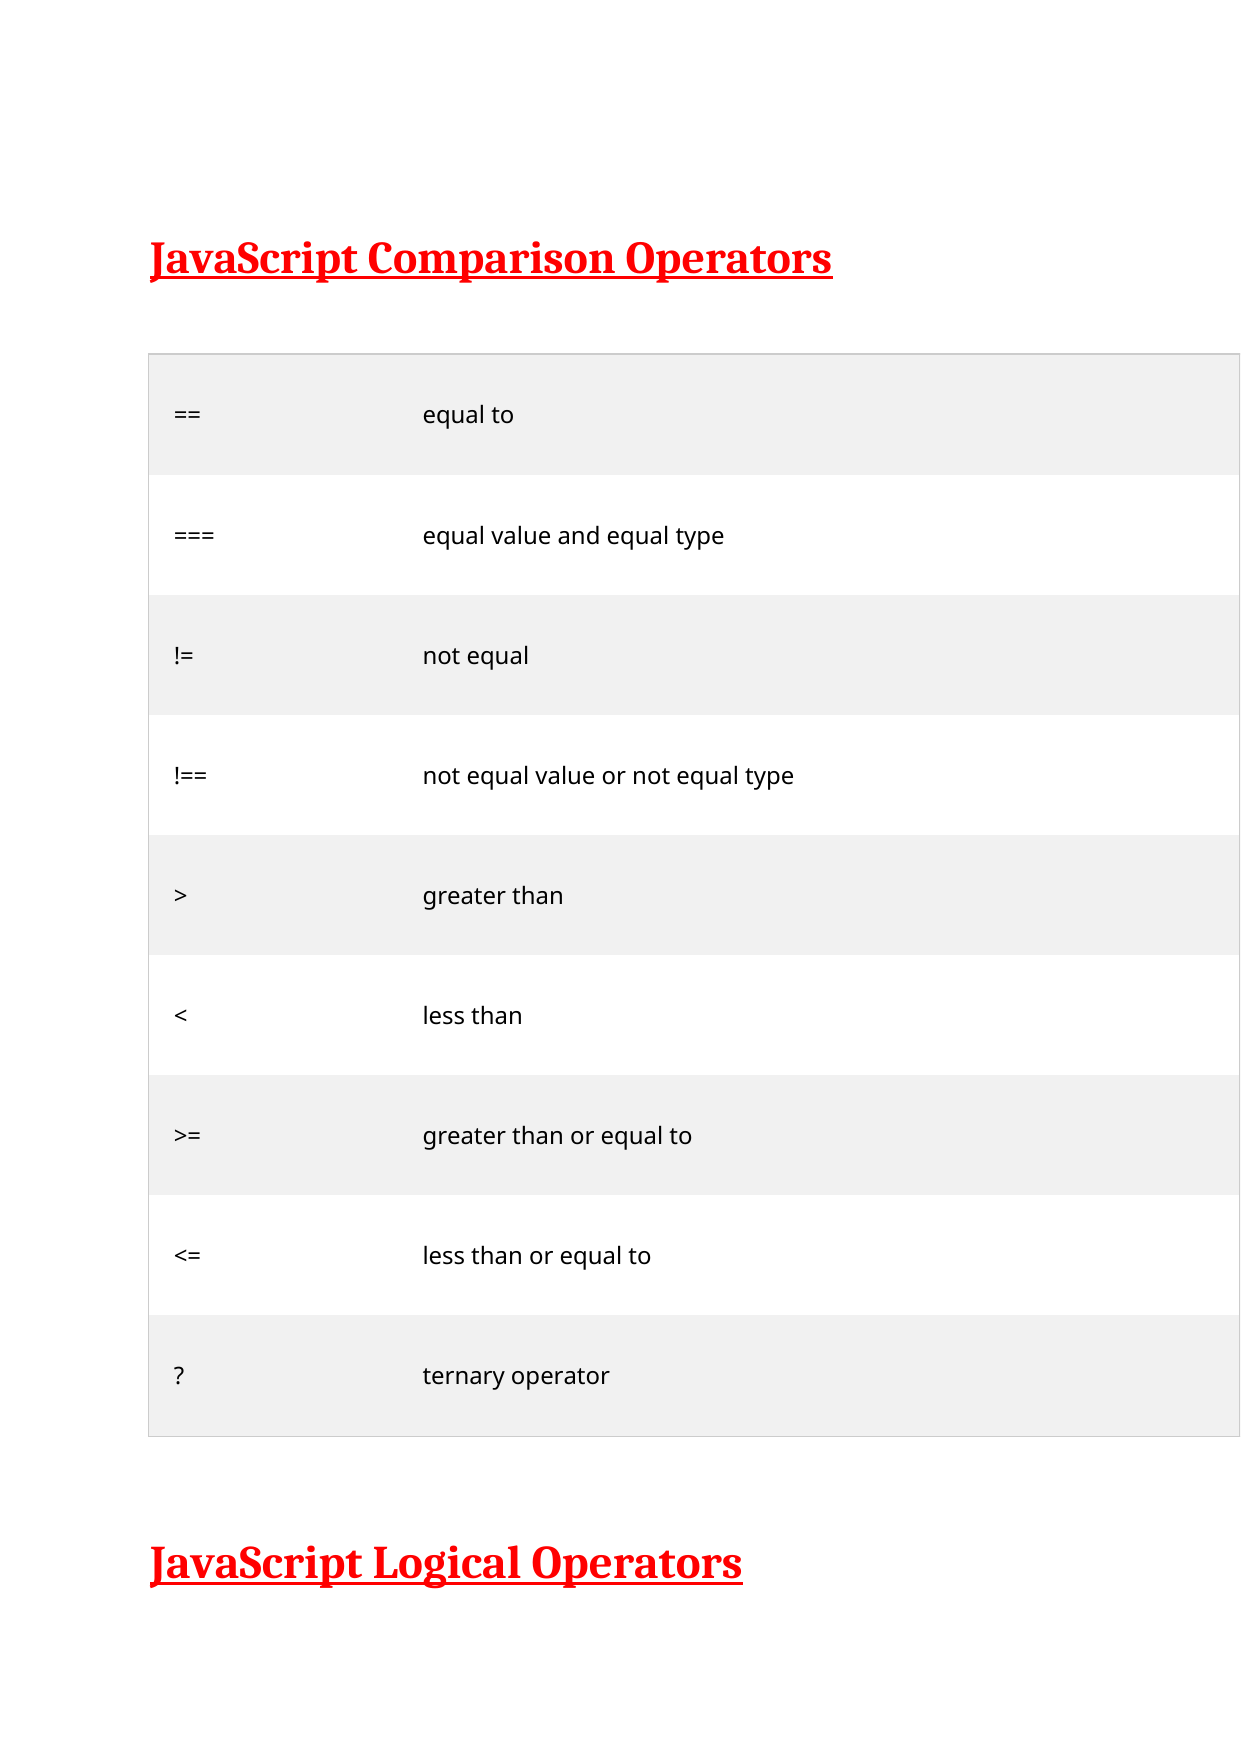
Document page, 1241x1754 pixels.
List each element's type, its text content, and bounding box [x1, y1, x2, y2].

table_cell < [149, 955, 410, 1075]
table_cell not equal value or not equal type [410, 715, 1239, 835]
table_cell >= [149, 1075, 410, 1195]
table_cell greater than [410, 835, 1239, 955]
table_cell > [149, 835, 410, 955]
table_cell greater than or equal to [410, 1075, 1239, 1195]
table_cell less than or equal to [410, 1195, 1239, 1315]
table_cell ternary operator [410, 1315, 1239, 1436]
table_cell equal value and equal type [410, 475, 1239, 595]
table_cell not equal [410, 595, 1239, 715]
subtitle JavaScript Comparison Operators [150, 232, 1090, 285]
table_cell === [149, 475, 410, 595]
table_header equal to [410, 355, 1239, 475]
table_cell <= [149, 1195, 410, 1315]
table_cell ? [149, 1315, 410, 1436]
table_cell less than [410, 955, 1239, 1075]
table_header == [149, 355, 410, 475]
table_cell != [149, 595, 410, 715]
table_cell !== [149, 715, 410, 835]
subtitle JavaScript Logical Operators [150, 1537, 1090, 1591]
